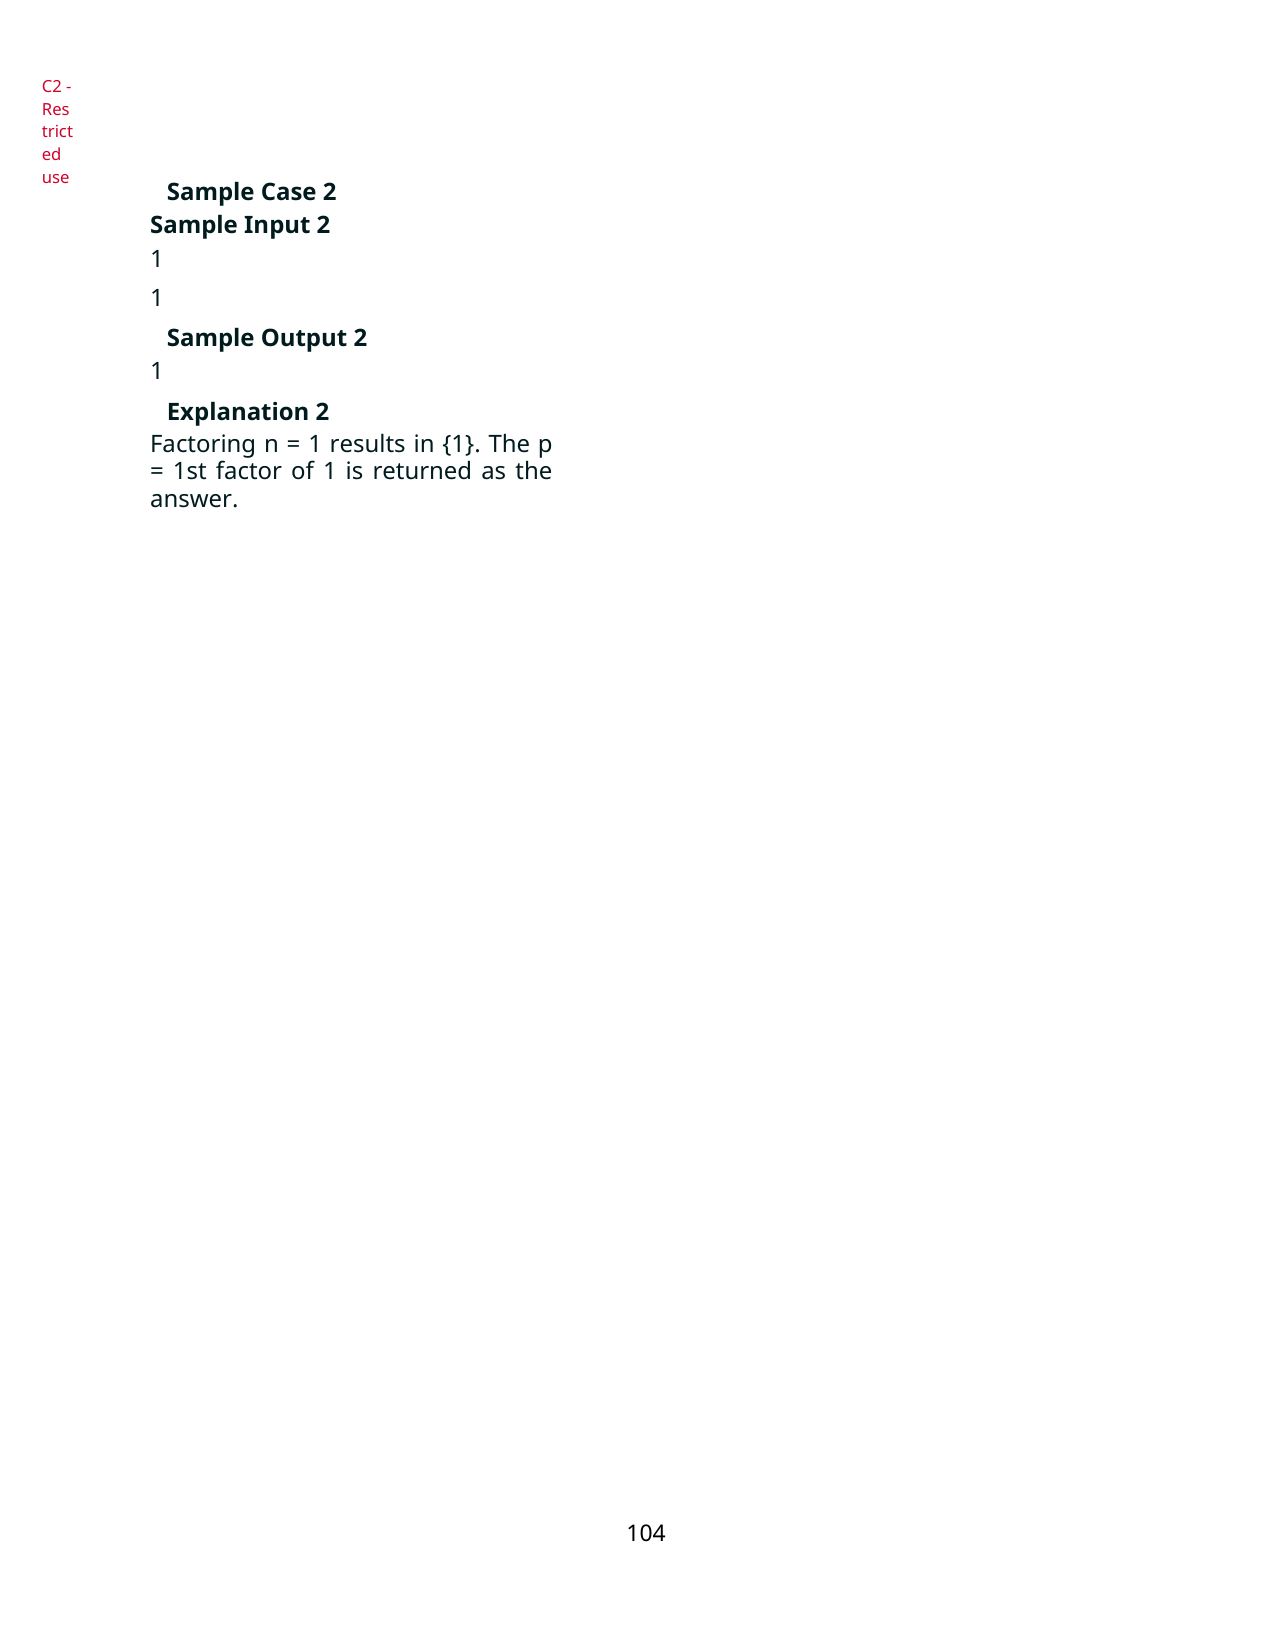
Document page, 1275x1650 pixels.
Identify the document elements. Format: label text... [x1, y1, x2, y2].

subtitle Sample Case 2 [150, 174, 581, 207]
subtitle Sample Output 2 [150, 320, 581, 353]
text 1 [150, 281, 581, 313]
text Factoring n = 1 results in {1}. The p = 1st factor of 1 is returned as the answer. [150, 431, 553, 514]
text Sample Input 2 [150, 207, 581, 240]
text 1 [150, 242, 581, 274]
text 1 [150, 354, 581, 386]
subtitle Explanation 2 [150, 395, 581, 427]
